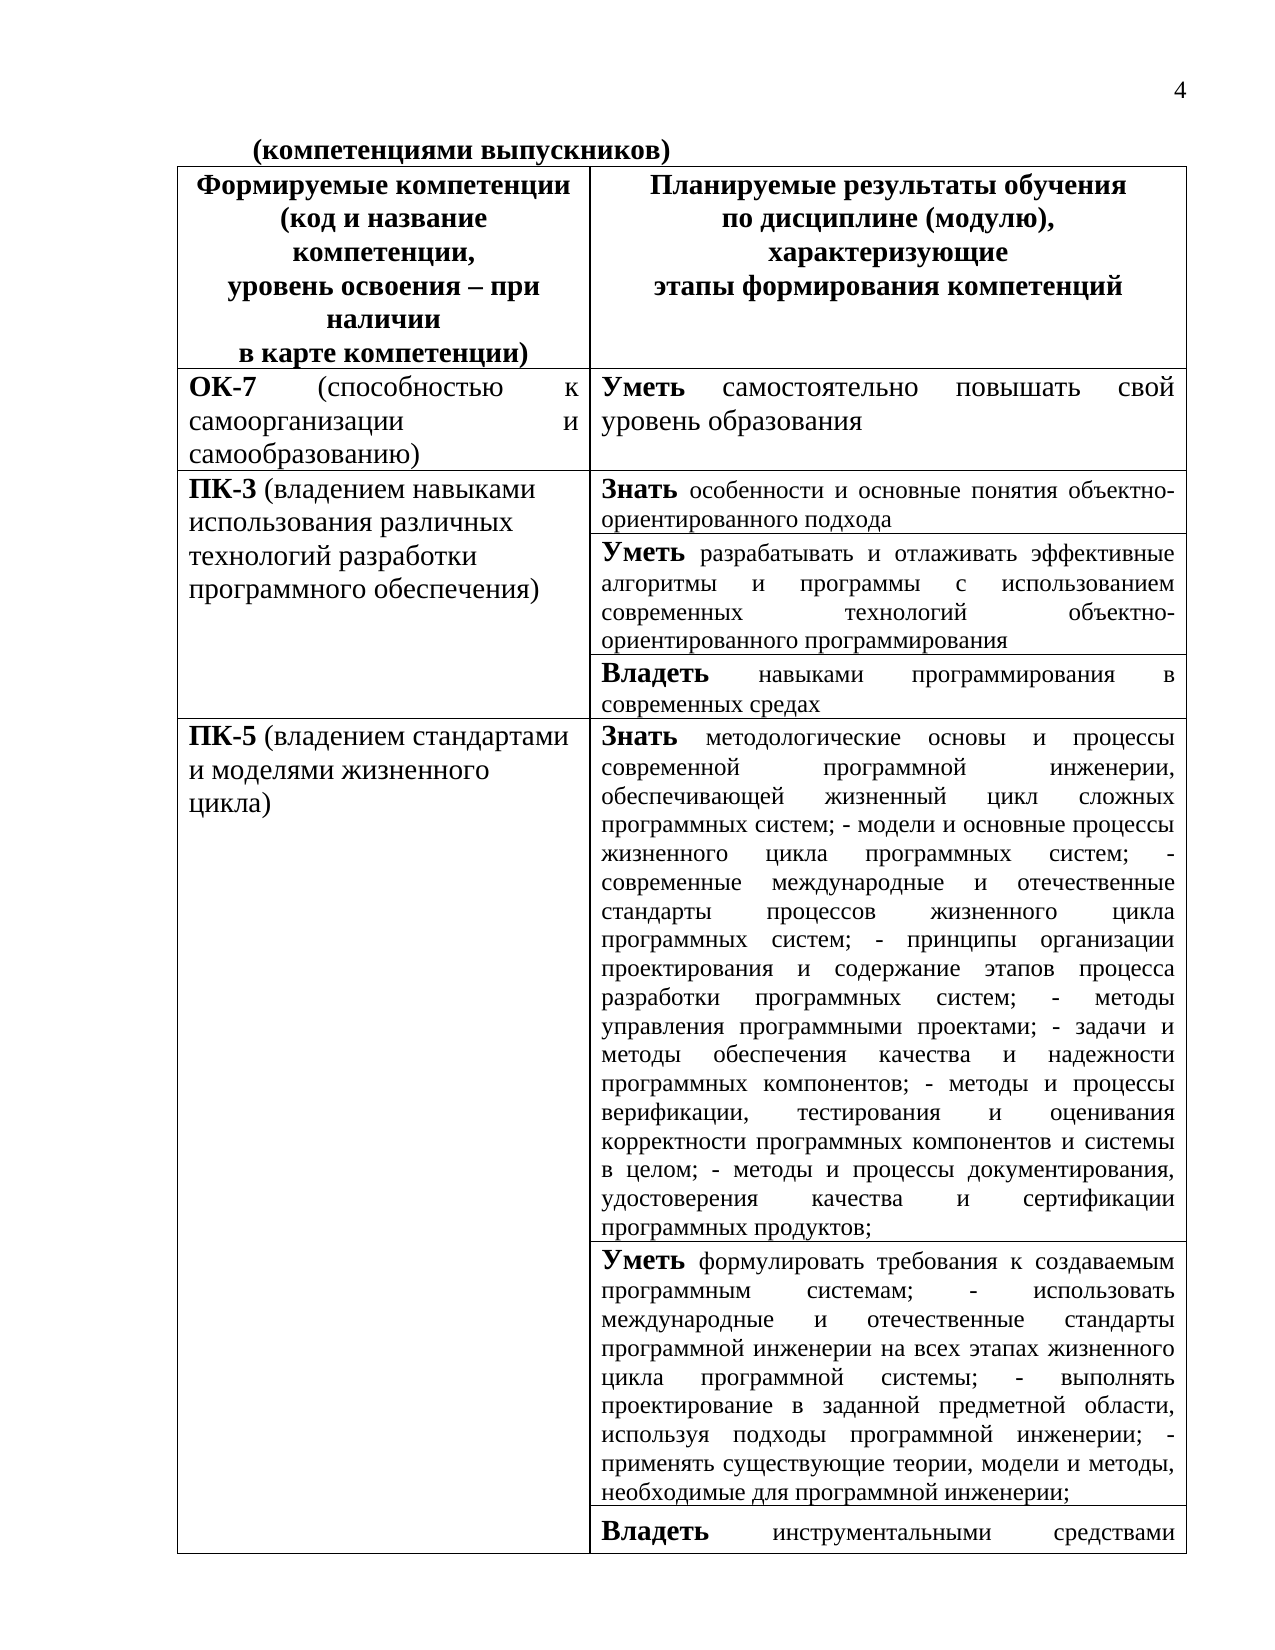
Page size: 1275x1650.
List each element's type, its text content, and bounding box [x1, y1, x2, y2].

table_cell Уметь самостоятельно повышать свой уровень образования [591, 369, 1186, 470]
table_cell ПК-5 (владением стандартами и моделями жизненного цикла) [178, 719, 589, 1553]
table_cell Знать методологические основы и процессы современной программной инженерии, обеспечивающей жизненный цикл сложных программных систем; - модели и основные процессы жизненного цикла программных систем; - современные международные и отечественные стандарты процессов жизненного цикла программных систем; - принципы организации проектирования и содержание этапов процесса разработки программных систем; - методы управления программными проектами; - задачи и методы обеспечения качества и надежности программных компонентов; - методы и процессы верификации, тестирования и оценивания корректности программных компонентов и системы в целом; - методы и процессы документирования, удостоверения качества и сертификации программных продуктов; [591, 719, 1186, 1241]
table_header Формируемые компетенции (код и название компетенции, уровень освоения – при наличии в карте компетенции) [178, 167, 589, 368]
table_cell Знать особенности и основные понятия объектно-ориентированного подхода [591, 471, 1186, 533]
table_cell Уметь формулировать требования к создаваемым программным системам; - использовать международные и отечественные стандарты программной инженерии на всех этапах жизненного цикла программной системы; - выполнять проектирование в заданной предметной области, используя подходы программной инженерии; - применять существующие теории, модели и методы, необходимые для программной инженерии; [591, 1242, 1186, 1505]
table_header Планируемые результаты обучения по дисциплине (модулю), характеризующие этапы формирования компетенций [591, 167, 1186, 368]
table_cell Уметь разрабатывать и отлаживать эффективные алгоритмы и программы с использованием современных технологий объектно-ориентированного программирования [591, 534, 1186, 654]
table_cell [591, 1506, 1186, 1553]
table_cell ПК-3 (владением навыками использования различных технологий разработки программного обеспечения) [178, 471, 589, 717]
table_cell Владеть навыками программирования в современных средах [591, 655, 1186, 717]
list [215, 132, 1186, 166]
table_cell ОК-7 (способностью к самоорганизации и самообразованию) [178, 369, 589, 470]
